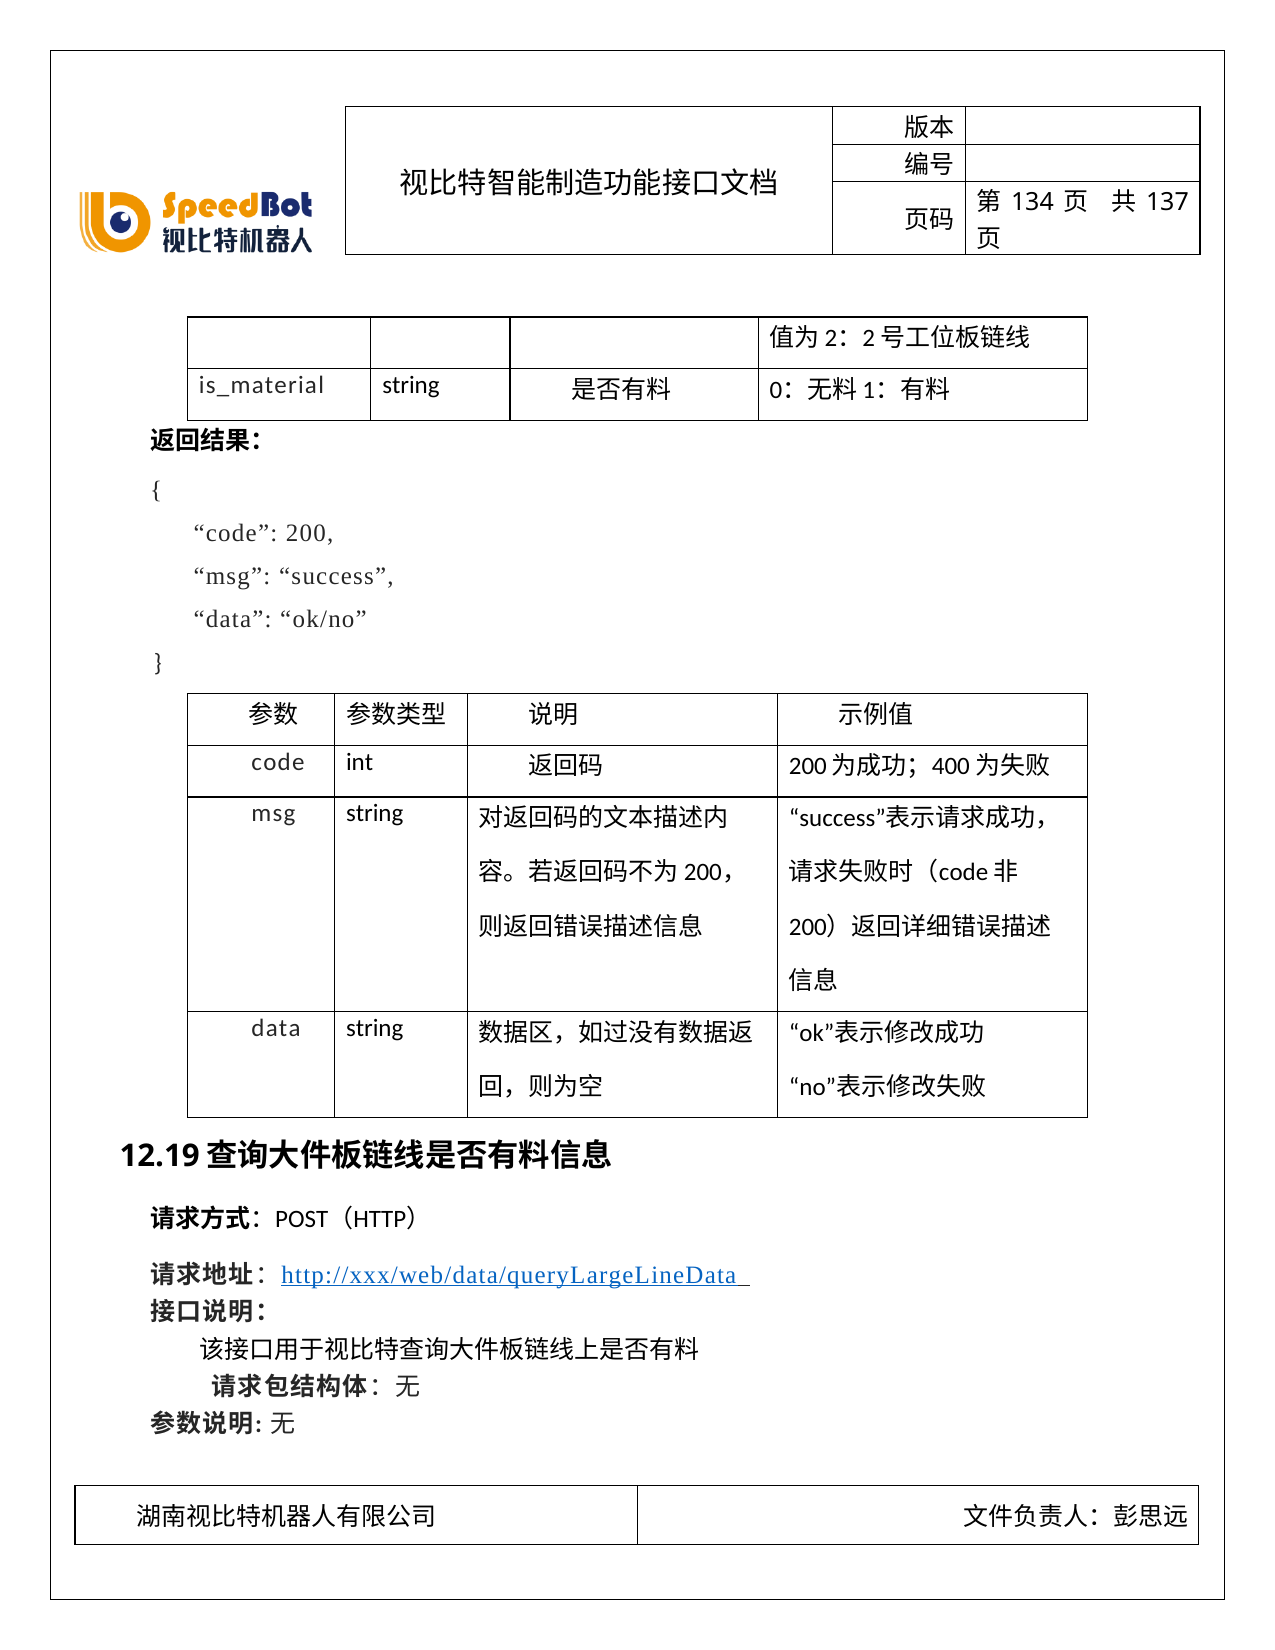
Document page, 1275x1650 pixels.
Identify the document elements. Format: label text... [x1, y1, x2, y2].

text 该接口用于视比特查询大件板链线上是否有料 [75, 1328, 1200, 1366]
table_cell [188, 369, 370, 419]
list 返回结果： [75, 421, 1200, 457]
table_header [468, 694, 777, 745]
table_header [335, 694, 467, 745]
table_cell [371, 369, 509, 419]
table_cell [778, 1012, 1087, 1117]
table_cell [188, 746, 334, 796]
text } [75, 647, 1200, 678]
list “msg”: “success”, [75, 561, 1200, 590]
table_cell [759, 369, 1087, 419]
list 请求地址：http://xxx/web/data/queryLargeLineData [75, 1253, 1200, 1291]
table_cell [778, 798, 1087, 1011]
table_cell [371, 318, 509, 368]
list 接口说明： [75, 1291, 1200, 1328]
list 参数说明: 无 [75, 1403, 1200, 1439]
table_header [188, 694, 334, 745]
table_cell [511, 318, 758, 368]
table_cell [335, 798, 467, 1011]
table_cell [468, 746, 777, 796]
list { [75, 475, 1200, 504]
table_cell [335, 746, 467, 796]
text 请求包结构体：无 [75, 1366, 1200, 1403]
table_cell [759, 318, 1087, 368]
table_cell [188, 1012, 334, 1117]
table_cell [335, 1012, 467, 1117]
list “code”: 200, [75, 518, 1200, 547]
subtitle 12.19查询大件板链线是否有料信息 [119, 1131, 1200, 1176]
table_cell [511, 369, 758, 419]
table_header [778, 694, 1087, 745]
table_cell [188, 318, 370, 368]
list 请求方式：POST（HTTP） [75, 1199, 1200, 1235]
picture [73, 168, 320, 275]
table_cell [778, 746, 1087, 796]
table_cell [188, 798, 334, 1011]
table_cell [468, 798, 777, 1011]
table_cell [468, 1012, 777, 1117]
list “data”: “ok/no” [75, 604, 1200, 633]
